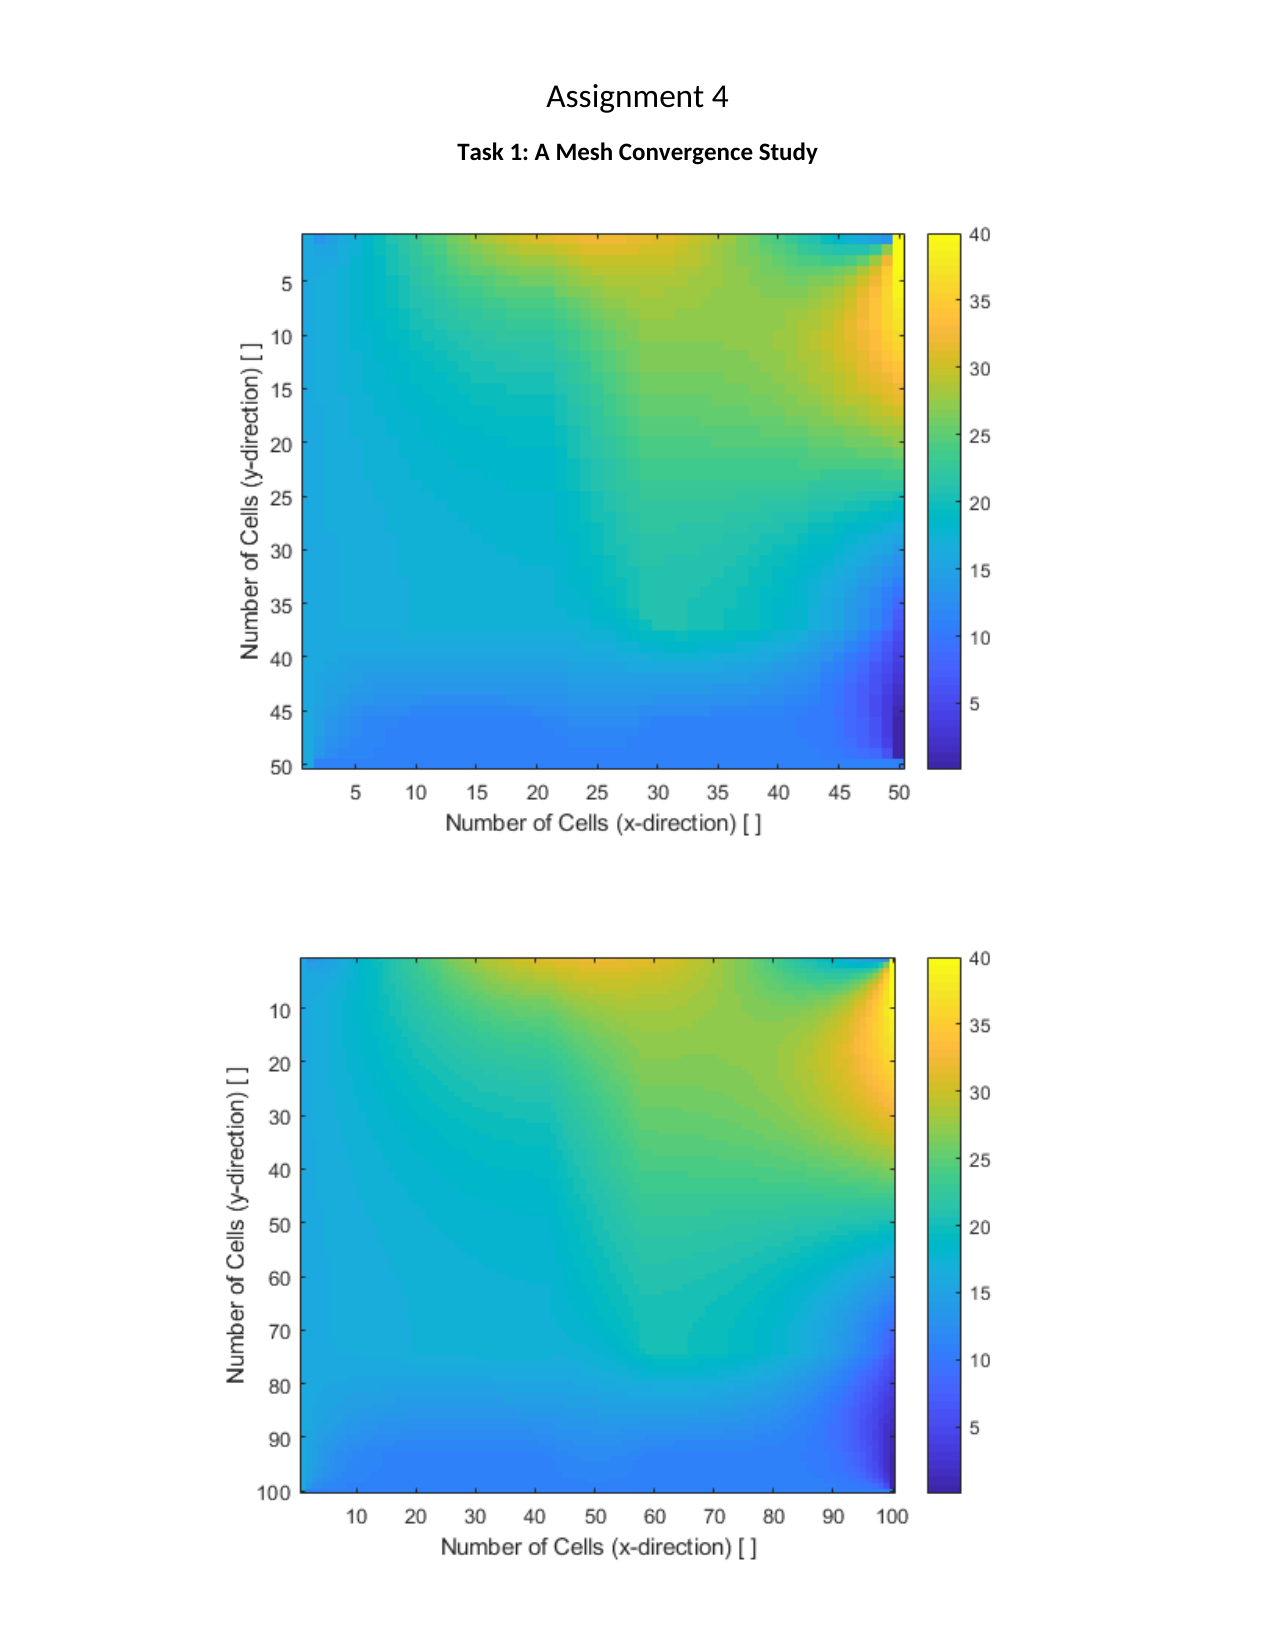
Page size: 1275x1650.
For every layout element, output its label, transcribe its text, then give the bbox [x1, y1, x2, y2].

text Task 1: A Mesh Convergence Study [75, 136, 1200, 166]
text Assignment 4 [75, 75, 1200, 116]
picture [200, 185, 1075, 842]
picture [200, 909, 1075, 1566]
